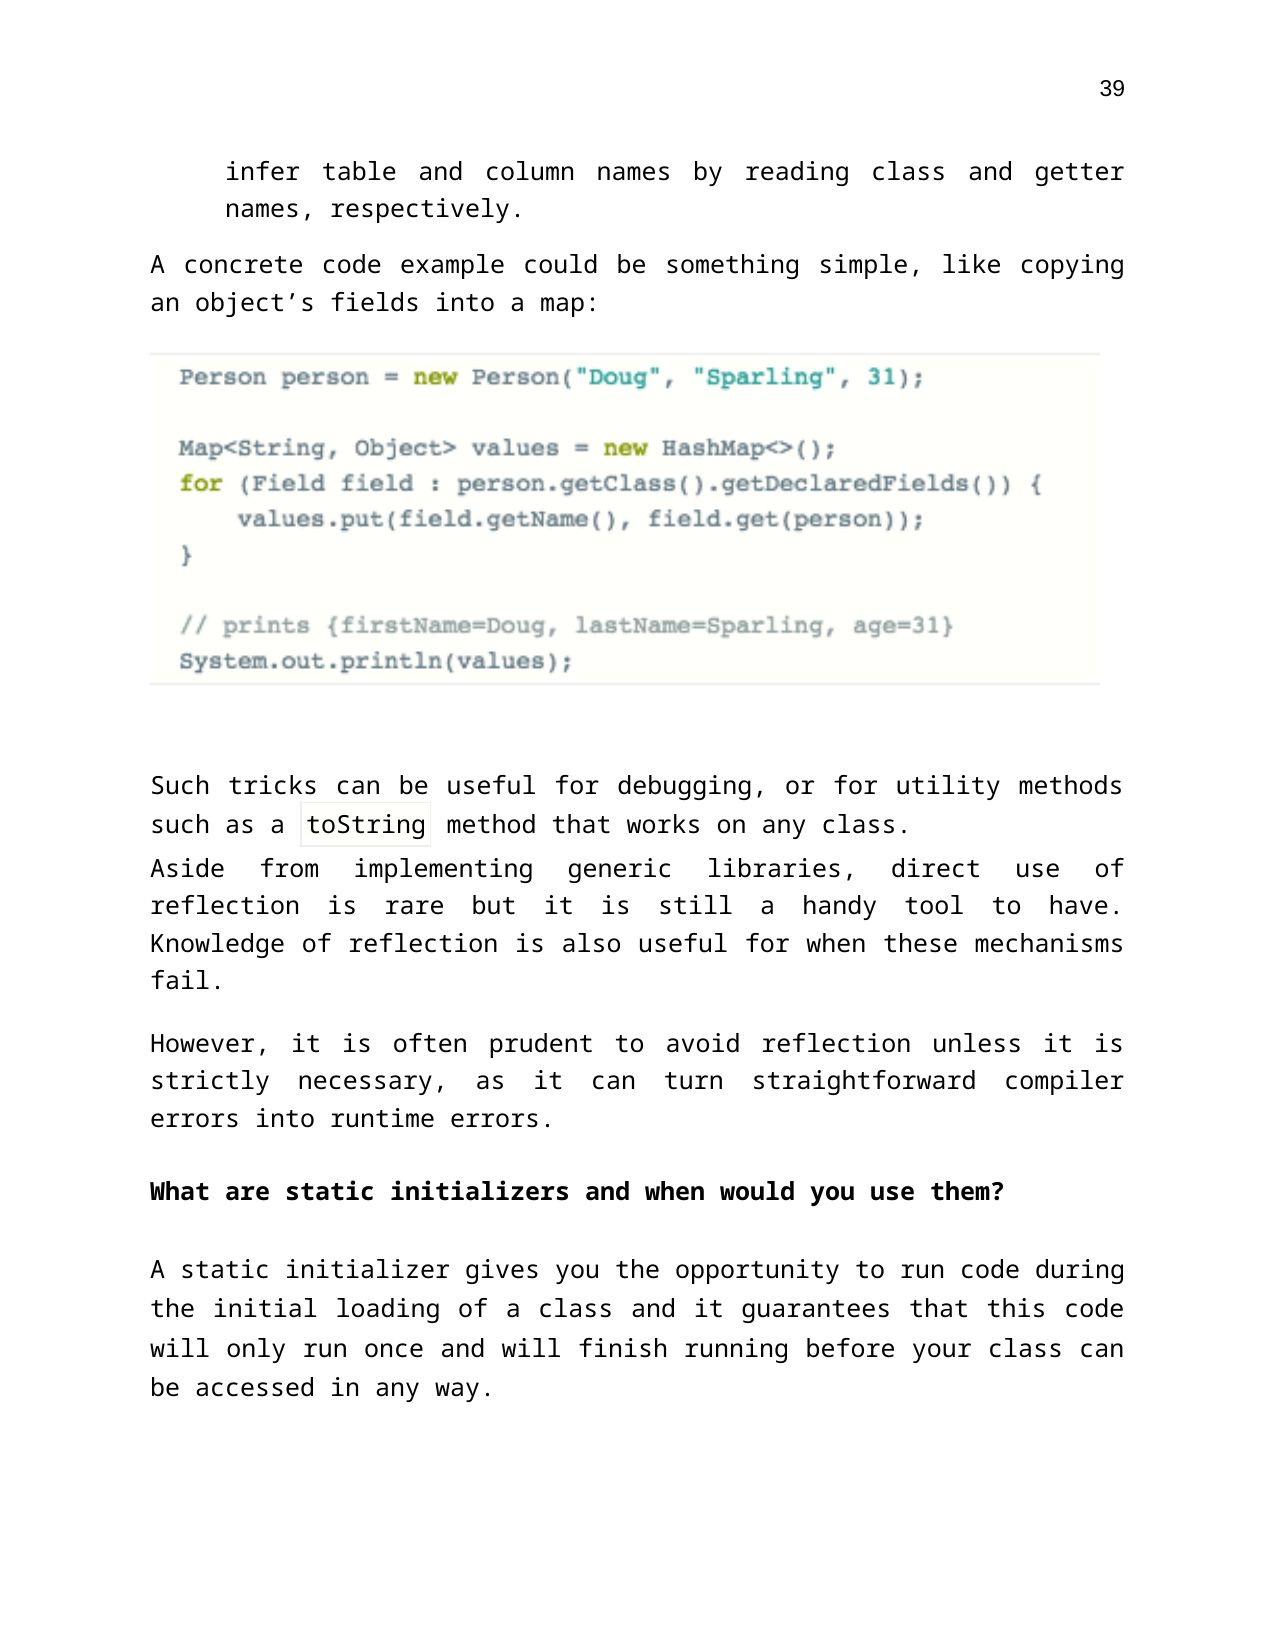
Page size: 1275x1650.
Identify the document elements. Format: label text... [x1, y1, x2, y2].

text Such tricks can be useful for debugging, or for utility methods such as a toString method that works on any class. [150, 764, 1125, 847]
text Aside from implementing generic libraries, direct use of reflection is rare but it is still a handy tool to have. Knowledge of reflection is also useful for when these mechanisms fail. [150, 847, 1125, 997]
text What are static initializers and when would you use them? [150, 1174, 1125, 1208]
text A concrete code example could be something simple, like copying an object’s fields into a map: [150, 244, 1125, 319]
text A static initializer gives you the opportunity to run code during the initial loading of a class and it guarantees that this code will only run once and will finish running before your class can be accessed in any way. [150, 1252, 1125, 1403]
picture [150, 343, 1100, 696]
text However, it is often prudent to avoid reflection unless it is strictly necessary, as it can turn straightforward compiler errors into runtime errors. [150, 1022, 1125, 1134]
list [187, 150, 1125, 225]
